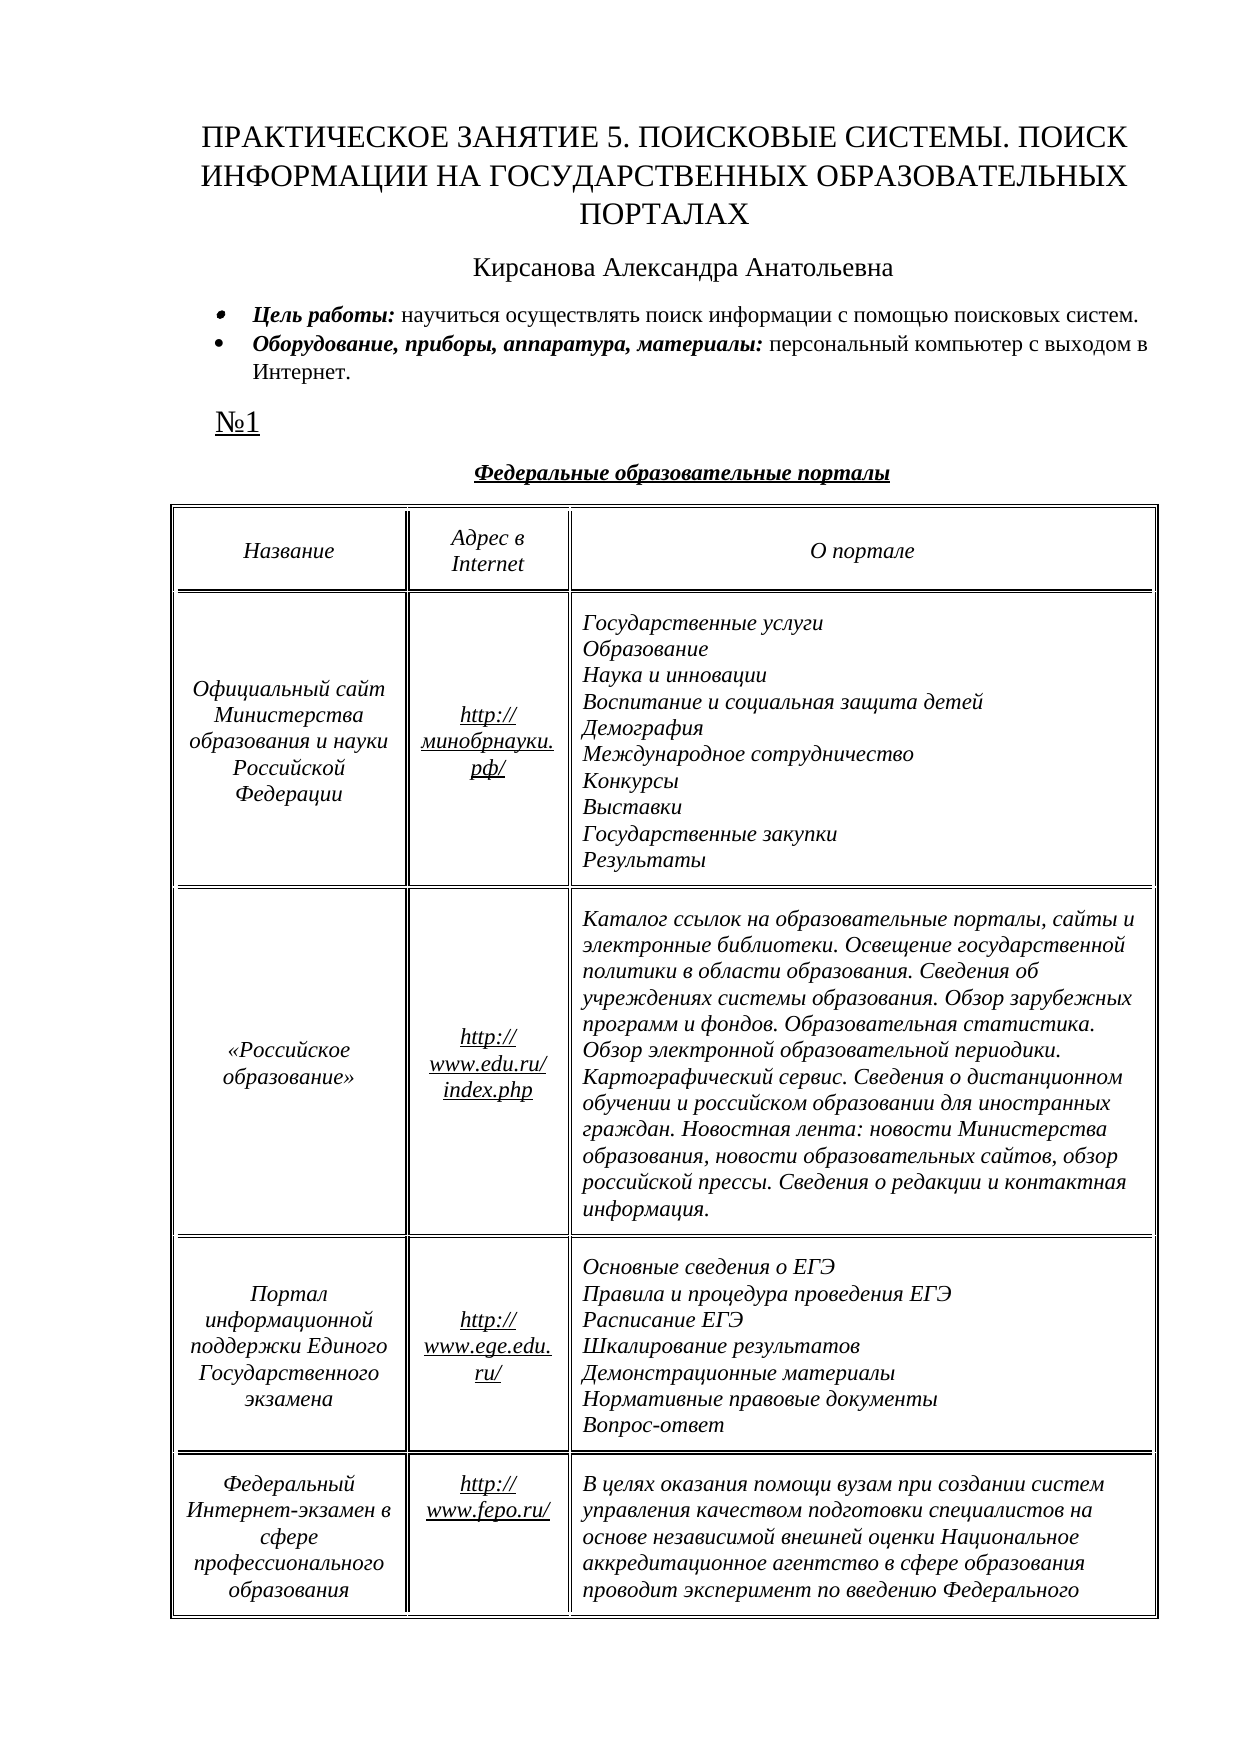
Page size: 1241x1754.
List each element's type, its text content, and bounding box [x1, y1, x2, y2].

table_cell Портал информационной поддержки Единого Государственного экзамена [172, 1234, 407, 1450]
table_header О портале [570, 508, 1155, 589]
list Оборудование, приборы, аппаратура, материалы: персональный компьютер с выходом в Интернет. [215, 330, 1152, 384]
text Федеральные образовательные порталы [215, 459, 1152, 485]
table_header Название [174, 508, 407, 589]
table_cell Основные сведения о ЕГЭ Правила и процедура проведения ЕГЭ Расписание ЕГЭ Шкалирование результатов Демонстрационные материалы Нормативные правовые документы Вопрос-ответ [570, 1234, 1157, 1450]
table_cell http://минобрнауки.рф/ [410, 593, 568, 885]
table_cell Официальный сайт Министерства образования и науки Российской Федерации [174, 589, 406, 885]
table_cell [570, 1450, 1157, 1614]
table_cell Каталог ссылок на образовательные порталы, сайты и электронные библиотеки. Освещение государственной политики в области образования. Сведения об учреждениях системы образования. Обзор зарубежных программ и фондов. Образовательная статистика. Обзор электронной образовательной периодики. Картографический сервис. Сведения о дистанционном обучении и российском образовании для иностранных граждан. Новостная лента: новости Министерства образования, новости образовательных сайтов, обзор российской прессы. Сведения о редакции и контактная информация. [570, 885, 1157, 1233]
text Кирсанова Александра Анатольевна [215, 251, 1152, 282]
table_cell http://www.ege.edu.ru/ [410, 1238, 568, 1450]
table_header Адрес в Internet [408, 505, 570, 589]
table_cell http://www.edu.ru/index.php [410, 889, 568, 1233]
list Цель работы: научиться осуществлять поиск информации с помощью поисковых систем. [215, 301, 1152, 328]
table_cell «Российское образование» [172, 885, 407, 1233]
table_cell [172, 1450, 407, 1614]
text ПРАКТИЧЕСКОЕ ЗАНЯТИЕ 5. ПОИСКОВЫЕ СИСТЕМЫ. ПОИСК ИНФОРМАЦИИ НА ГОСУДАРСТВЕННЫХ ОБРАЗОВАТЕЛЬНЫХ ПОРТАЛАХ [177, 118, 1152, 232]
table_cell Государственные услуги Образование Наука и инновации Воспитание и социальная защита детей Демография Международное сотрудничество Конкурсы Выставки Государственные закупки Результаты [572, 589, 1155, 885]
text №1 [215, 403, 1152, 439]
table_cell http://www.fepo.ru/ [408, 1450, 570, 1614]
